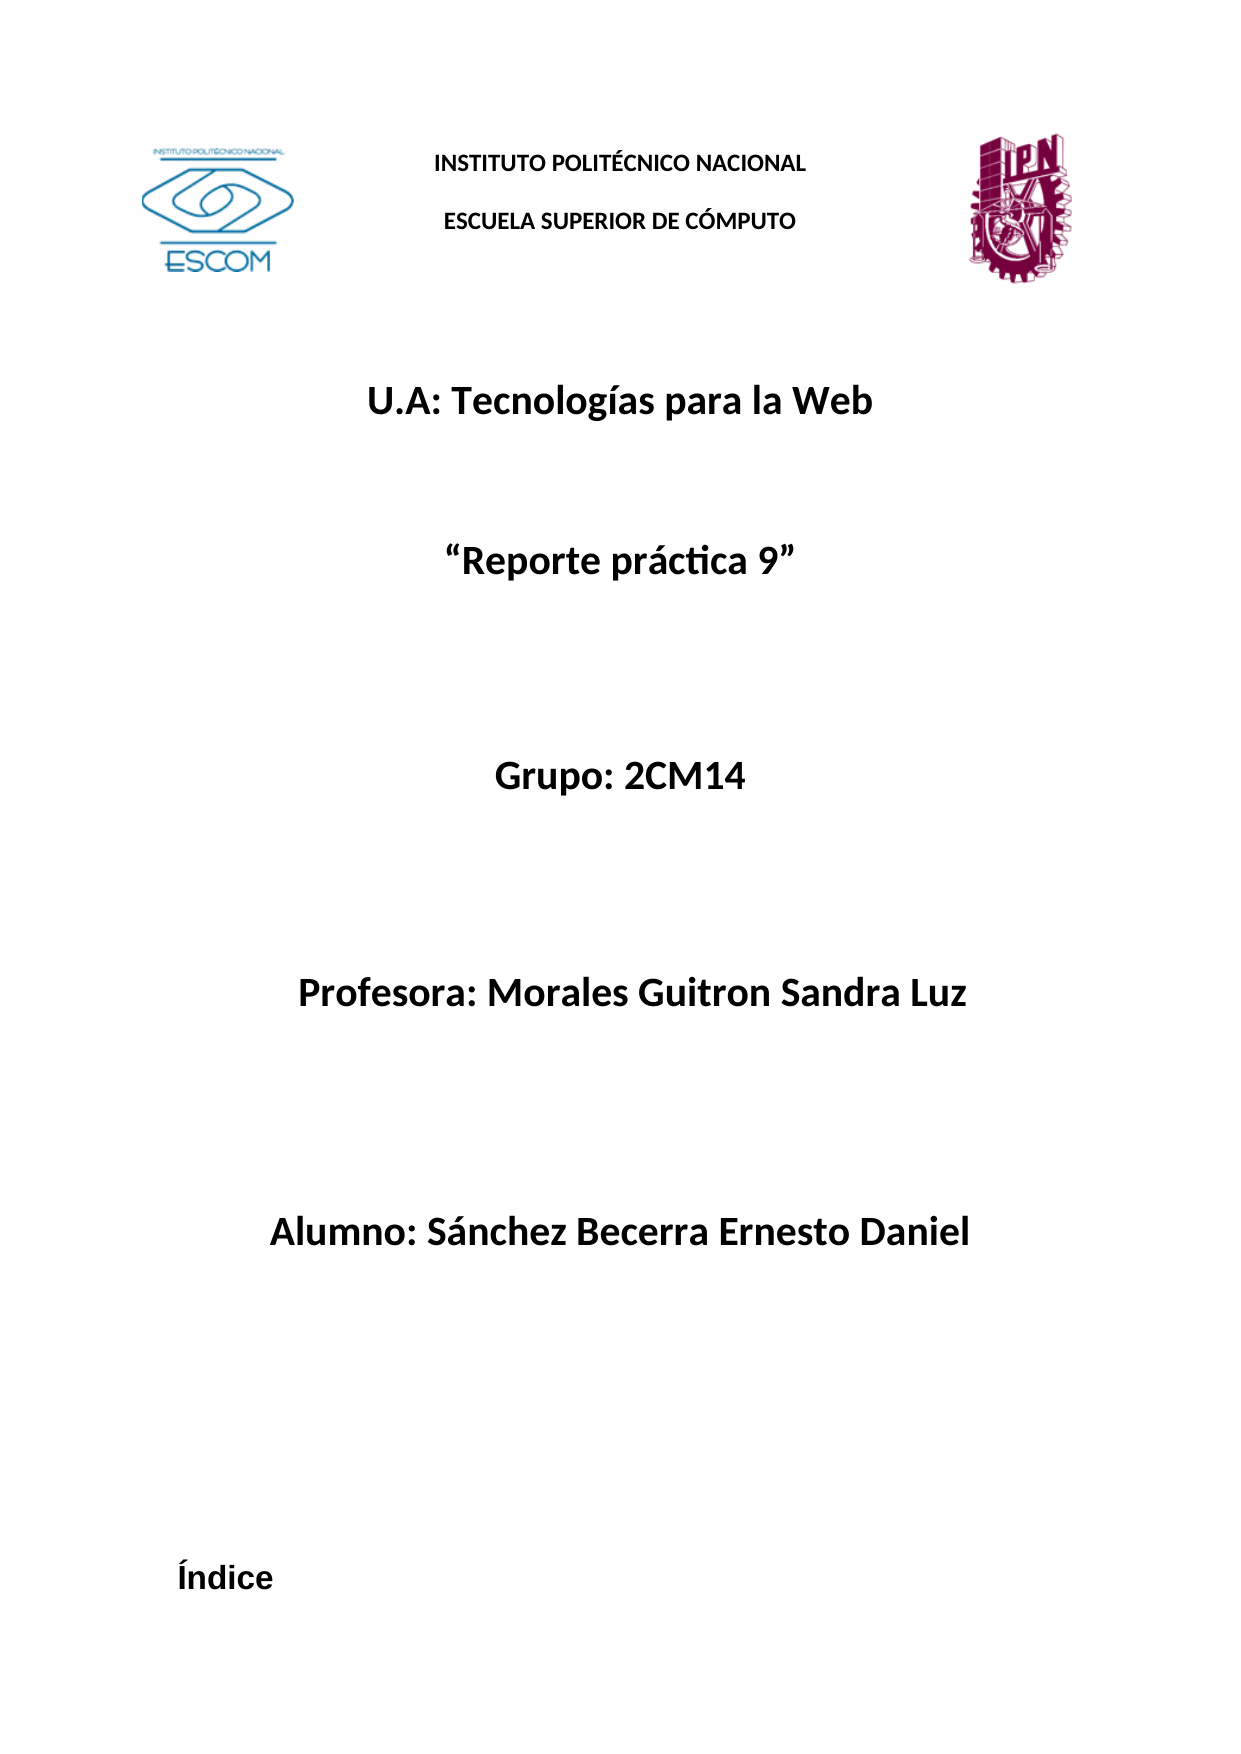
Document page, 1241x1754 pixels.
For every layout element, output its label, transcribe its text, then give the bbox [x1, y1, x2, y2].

text Alumno: Sánchez Becerra Ernesto Daniel [177, 1205, 1063, 1256]
picture [940, 123, 1105, 299]
picture [142, 148, 294, 272]
text Grupo: 2CM14 [177, 749, 1063, 799]
text ESCUELA SUPERIOR DE CÓMPUTO [294, 206, 940, 236]
text U.A: Tecnologías para la Web [177, 374, 1063, 425]
text Profesora: Morales Guitron Sandra Luz [177, 966, 1063, 1016]
text “Reporte práctica 9” [177, 534, 1063, 584]
text Índice [177, 1558, 1063, 1596]
text INSTITUTO POLITÉCNICO NACIONAL [294, 148, 940, 178]
